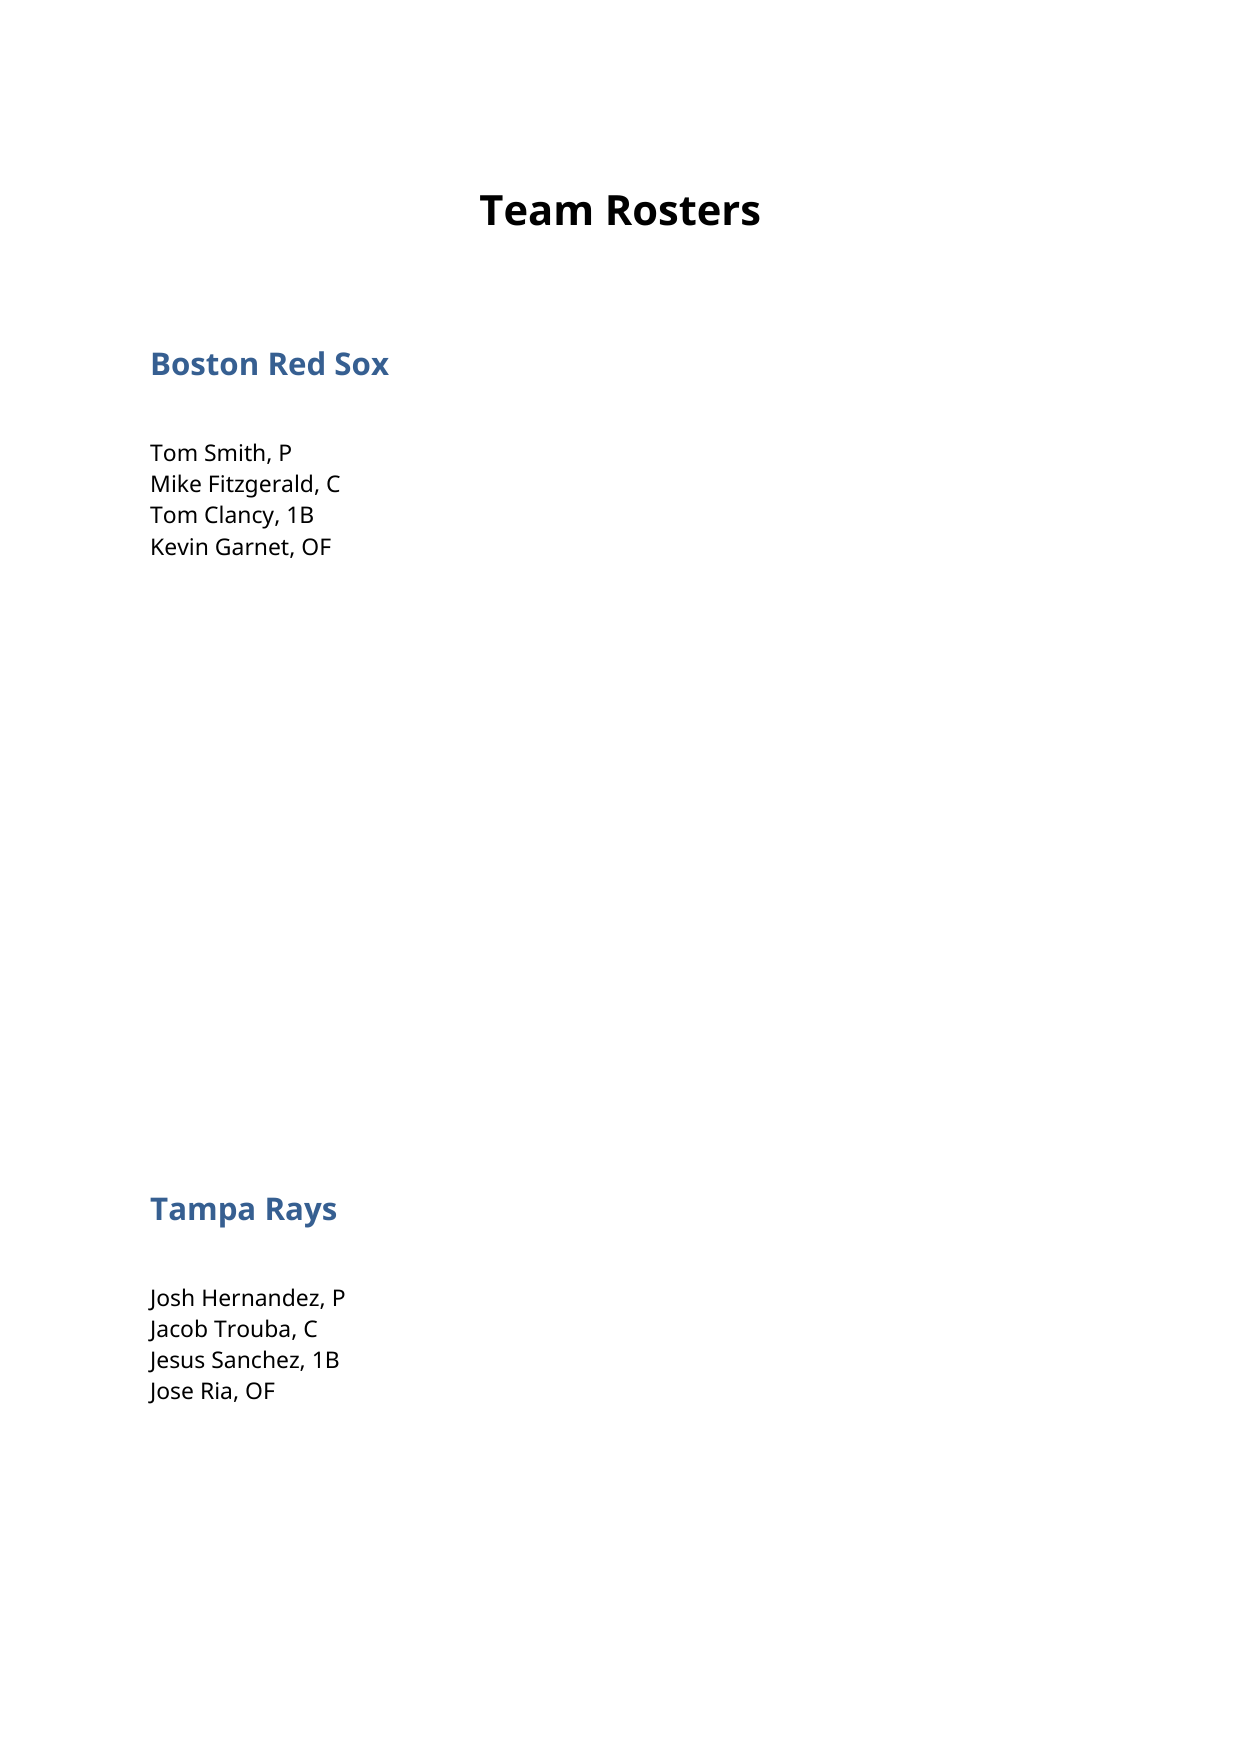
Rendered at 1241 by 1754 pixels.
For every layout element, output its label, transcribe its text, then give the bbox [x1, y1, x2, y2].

text Josh Hernandez, P Jacob Trouba, C Jesus Sanchez, 1B Jose Ria, OF [150, 1282, 1090, 1407]
subtitle Boston Red Sox [150, 342, 1090, 385]
text Team Rosters [150, 181, 1090, 238]
text Tom Smith, P Mike Fitzgerald, C Tom Clancy, 1B Kevin Garnet, OF [150, 437, 1090, 562]
subtitle Tampa Rays [150, 1187, 1090, 1229]
